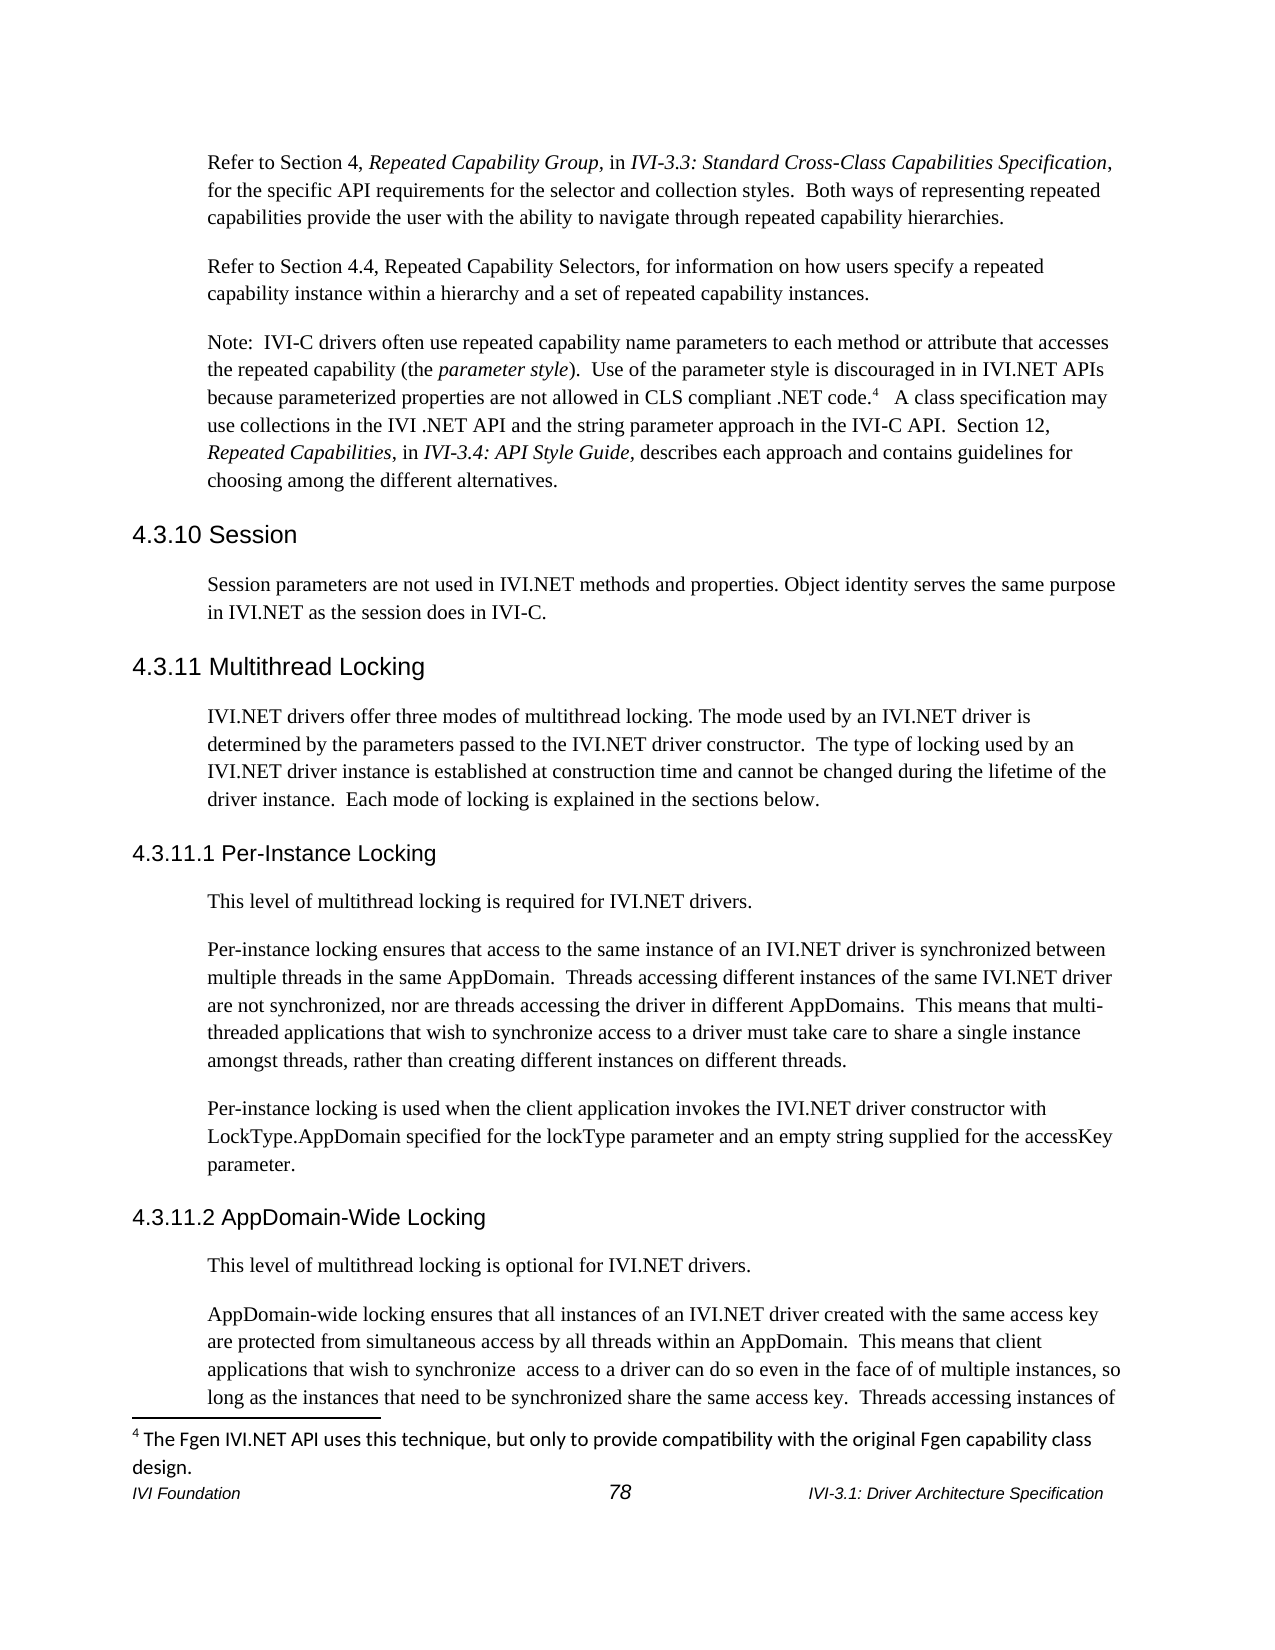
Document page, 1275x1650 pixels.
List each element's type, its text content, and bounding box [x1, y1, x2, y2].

text Per-instance locking is used when the client application invokes the IVI.NET driver constructor with LockType.AppDomain specified for the lockType parameter and an empty string supplied for the accessKey parameter. [207, 1096, 1125, 1176]
text Refer to Section 4, Repeated Capability Group, in IVI-3.3: Standard Cross-Class Capabilities Specification, for the specific API requirements for the selector and collection styles. Both ways of representing repeated capabilities provide the user with the ability to navigate through repeated capability hierarchies. [207, 150, 1125, 229]
subtitle AppDomain-Wide Locking [132, 1204, 1125, 1230]
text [207, 1302, 1125, 1409]
subtitle Multithread Locking [132, 652, 1125, 681]
text Note: IVI-C drivers often use repeated capability name parameters to each method or attribute that accesses the repeated capability (the parameter style). Use of the parameter style is discouraged in in IVI.NET APIs because parameterized properties are not allowed in CLS compliant .NET code. A class specification may use collections in the IVI .NET API and the string parameter approach in the IVI-C API. Section 12, Repeated Capabilities, in IVI-3.4: API Style Guide, describes each approach and contains guidelines for choosing among the different alternatives. [207, 330, 1125, 492]
text IVI.NET drivers offer three modes of multithread locking. The mode used by an IVI.NET driver is determined by the parameters passed to the IVI.NET driver constructor. The type of locking used by an IVI.NET driver instance is established at construction time and cannot be changed during the lifetime of the driver instance. Each mode of locking is explained in the sections below. [207, 704, 1125, 811]
text Session parameters are not used in IVI.NET methods and properties. Object identity serves the same purpose in IVI.NET as the session does in IVI-C. [207, 572, 1125, 624]
text Refer to Section 4.4, Repeated Capability Selectors, for information on how users specify a repeated capability instance within a hierarchy and a set of repeated capability instances. [207, 254, 1125, 305]
text This level of multithread locking is optional for IVI.NET drivers. [207, 1253, 1125, 1277]
subtitle Session [132, 520, 1125, 549]
text This level of multithread locking is required for IVI.NET drivers. [207, 889, 1125, 913]
subtitle Per-Instance Locking [132, 840, 1125, 866]
text Per-instance locking ensures that access to the same instance of an IVI.NET driver is synchronized between multiple threads in the same AppDomain. Threads accessing different instances of the same IVI.NET driver are not synchronized, nor are threads accessing the driver in different AppDomains. This means that multi-threaded applications that wish to synchronize access to a driver must take care to share a single instance amongst threads, rather than creating different instances on different threads. [207, 937, 1125, 1072]
